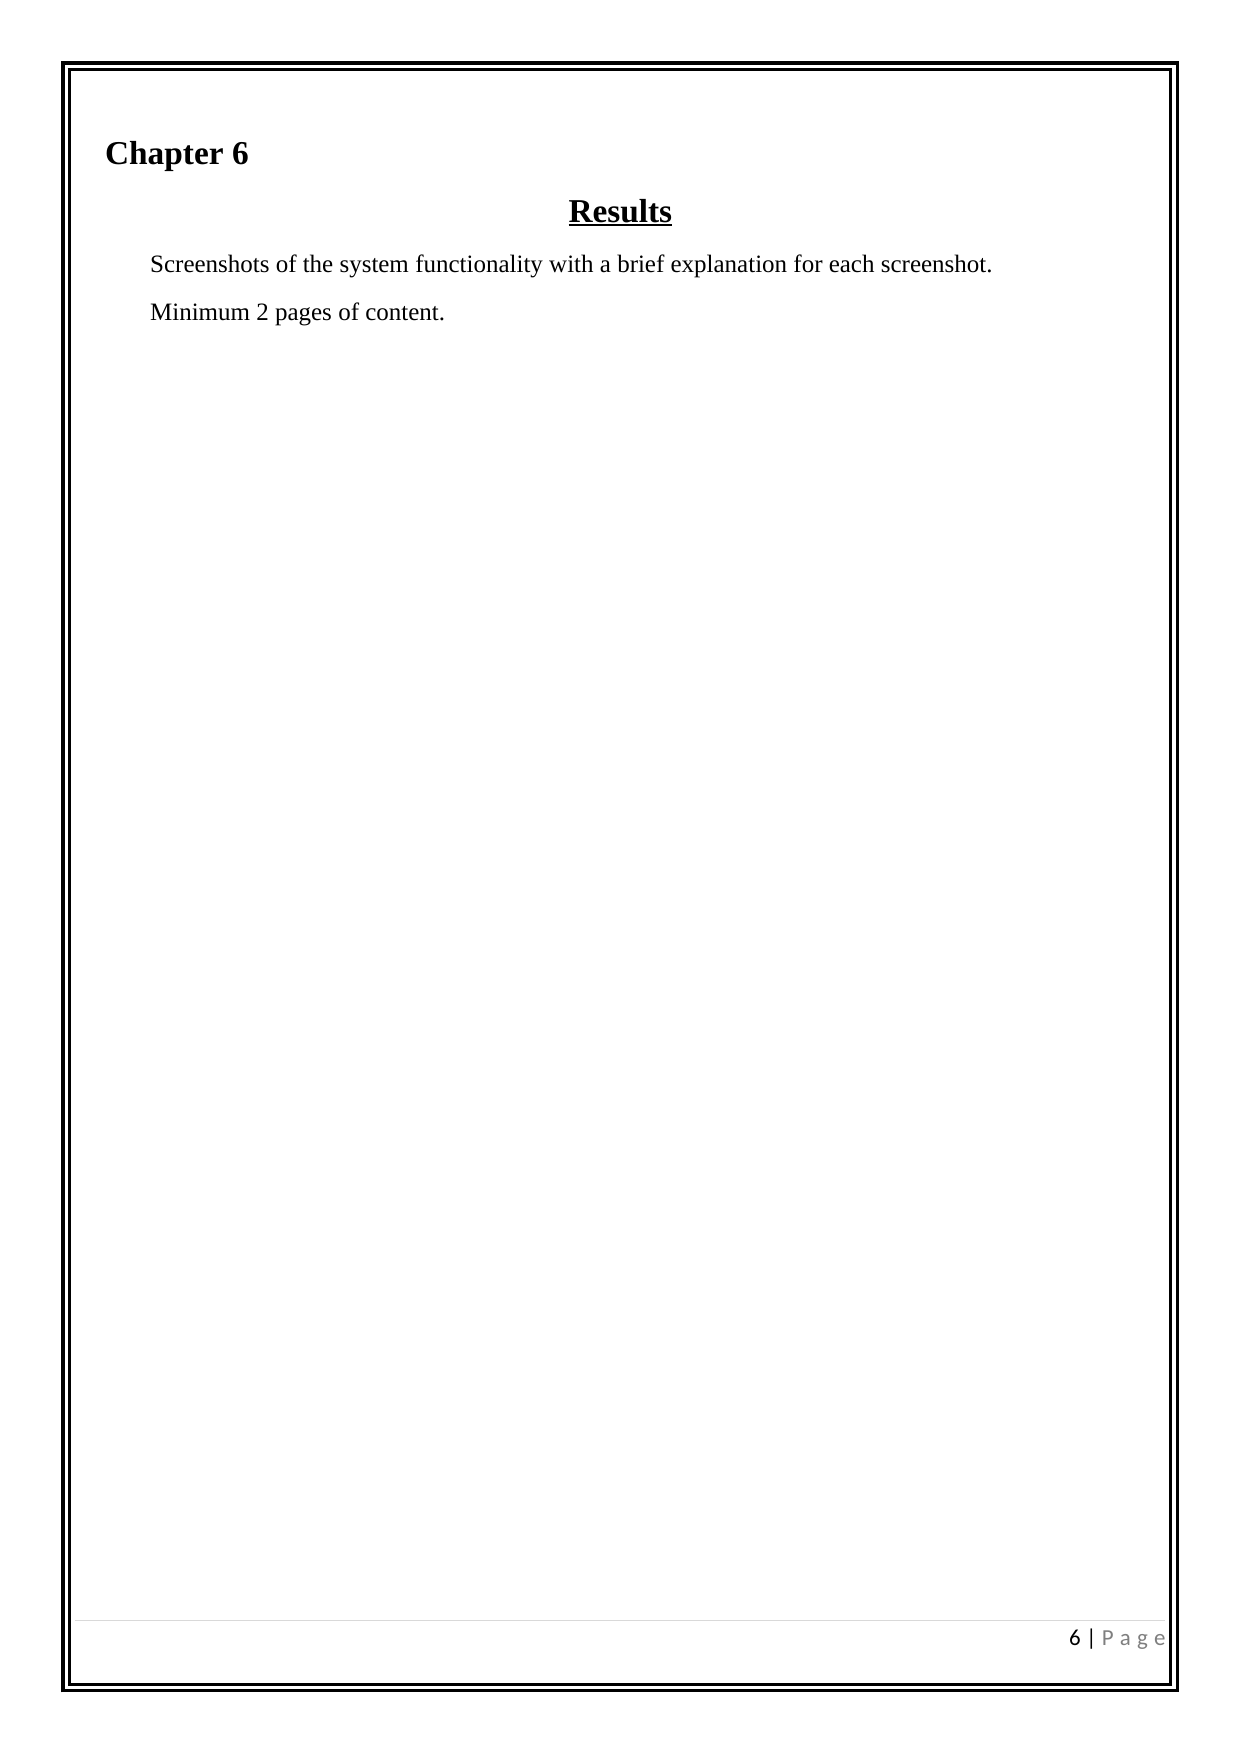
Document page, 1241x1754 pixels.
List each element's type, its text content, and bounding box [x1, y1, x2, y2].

text Minimum 2 pages of content. [75, 297, 1135, 326]
text Screenshots of the system functionality with a brief explanation for each screenshot. [105, 249, 1135, 278]
text Results [105, 191, 1135, 229]
text Chapter 6 [75, 133, 1165, 171]
